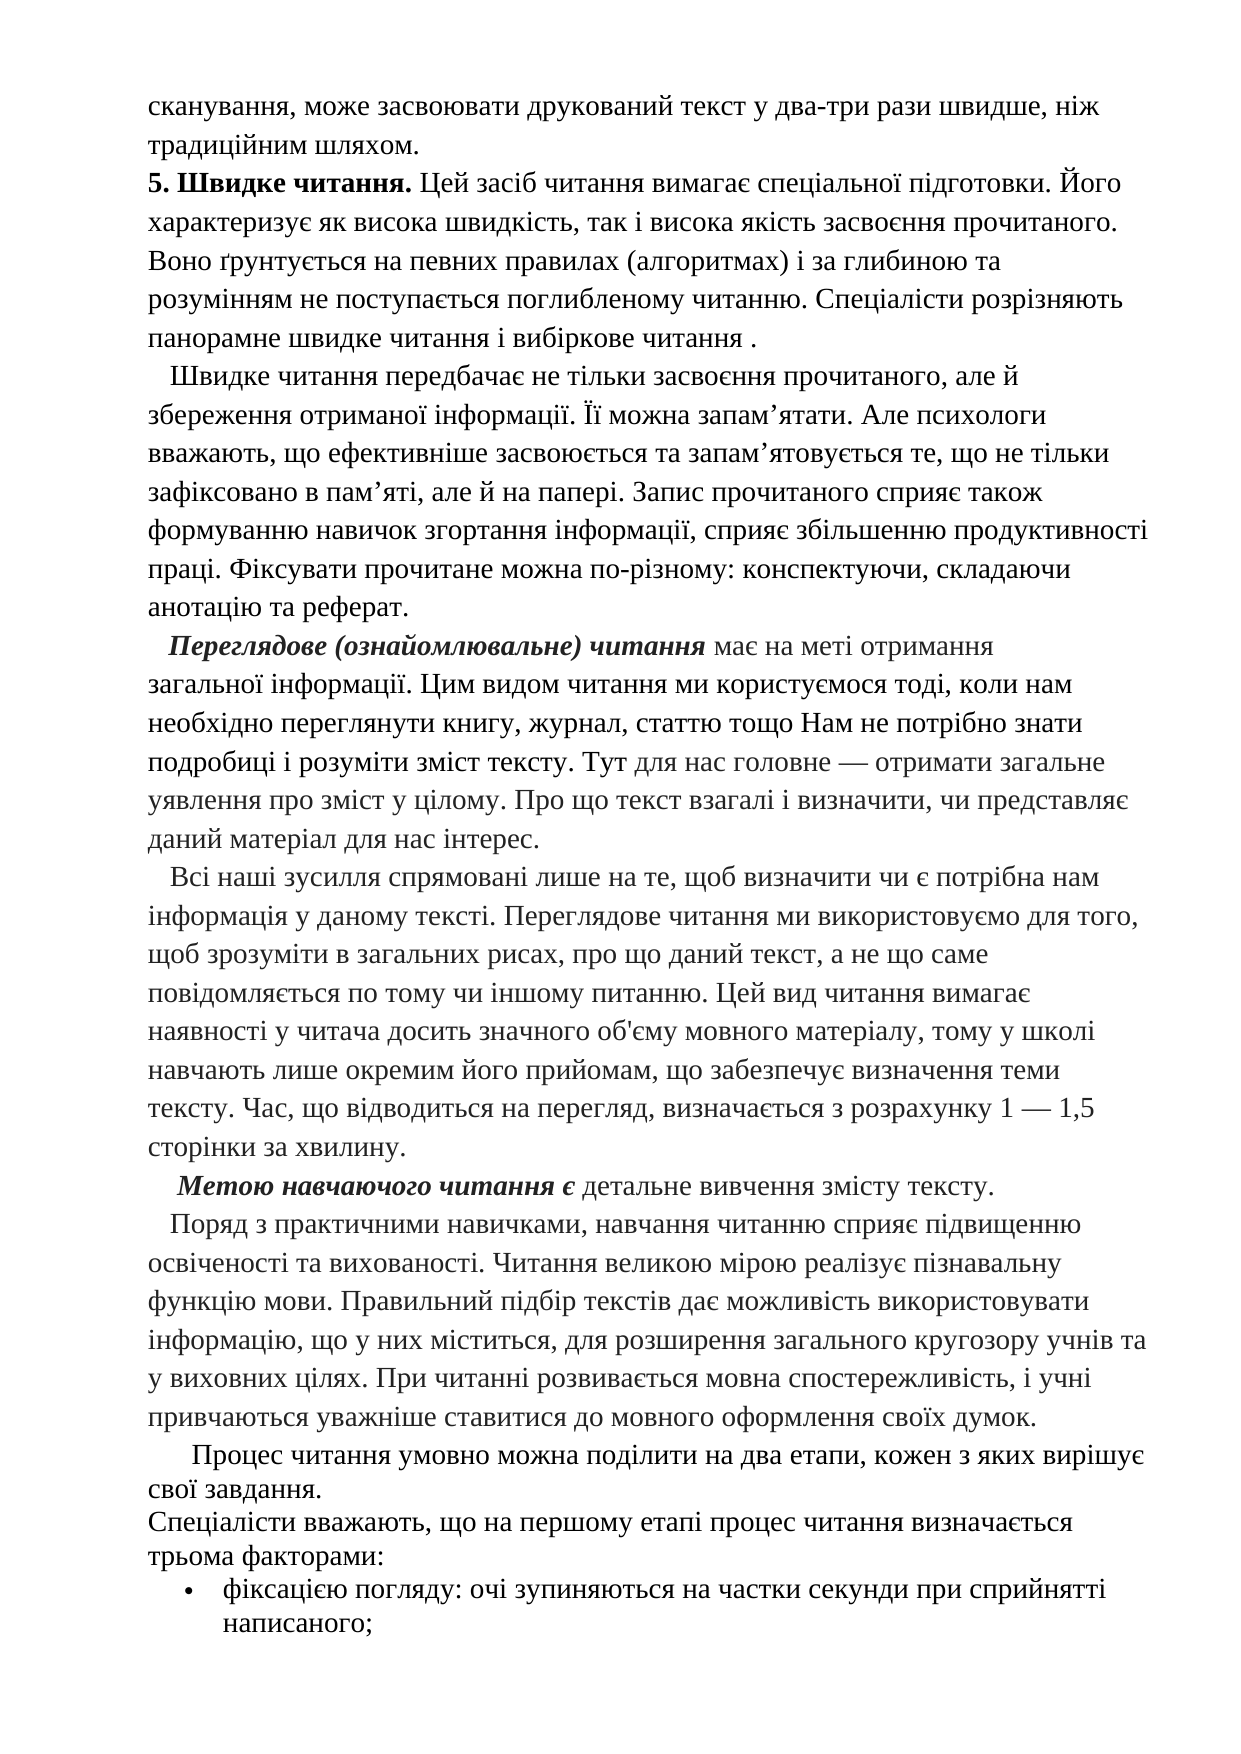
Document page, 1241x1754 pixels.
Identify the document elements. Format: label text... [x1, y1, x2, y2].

list фіксацією погляду: очі зупиняються на частки секунди при сприйнятті написаного; [185, 1572, 1152, 1639]
text Процес читання умовно можна поділити на два етапи, кожен з яких вирішує свої завдання. [148, 1437, 1152, 1504]
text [148, 88, 1152, 161]
text Швидке читання передбачає не тільки засвоєння прочитаного, але й збереження отриманої інформації. Її можна запам’ятати. Але психологи вважають, що ефективніше засвоюється та запам’ятовується те, що не тільки зафіксовано в пам’яті, але й на папері. Запис прочитаного сприяє також формуванню навичок згортання інформації, сприяє збільшенню продуктивності праці. Фіксувати прочитане можна по-різному: конспектуючи, складаючи анотацію та реферат. [148, 358, 1152, 623]
text Метою навчаючого читання є детальне вивчення змісту тексту. [148, 1168, 1152, 1201]
text Всі наші зусилля спрямовані лише на те, щоб визначити чи є потрібна нам інформація у даному тексті. Переглядове читання ми використовуємо для того, щоб зрозуміти в загальних рисах, про що даний текст, а не що саме повідомляється по тому чи іншому питанню. Цей вид читання вимагає наявності у читача досить значного об'єму мовного матеріалу, тому у школі навчають лише окремим його прийомам, що забезпечує визначення теми тексту. Час, що відводиться на перегляд, визначається з розрахунку 1 — 1,5 сторінки за хвилину. [148, 859, 1152, 1163]
text 5. Швидке читання. Цей засіб читання вимагає спеціальної підготовки. Його характеризує як висока швидкість, так і висока якість засвоєння прочитаного. Воно ґрунтується на певних правилах (алгоритмах) і за глибиною та розумінням не поступається поглибленому читанню. Спеціалісти розрізняють панорамне швидке читання і вибіркове читання . [148, 166, 1152, 353]
text Спеціалісти вважають, що на першому етапі процес читання визначається трьома факторами: [148, 1504, 1152, 1572]
text Поряд з практичними навичками, навчання читанню сприяє підвищенню освіченості та вихованості. Читання великою мірою реалізує пізнавальну функцію мови. Правильний підбір текстів дає можливість використовувати інформацію, що у них міститься, для розширення загального кругозору учнів та у виховних цілях. При читанні розвивається мовна спостережливість, і учні привчаються уважніше ставитися до мовного оформлення своїх думок. [148, 1206, 1152, 1432]
text Переглядове (ознайомлювальне) читання має на меті отримання загальної інформації. Цим видом читання ми користуємося тоді, коли нам необхідно переглянути книгу, журнал, статтю тощо Нам не потрібно знати подробиці і розуміти зміст тексту. Тут для нас головне — отримати загальне уявлення про зміст у цілому. Про що текст взагалі і визначити, чи представляє даний матеріал для нас інтерес. [148, 628, 1152, 854]
